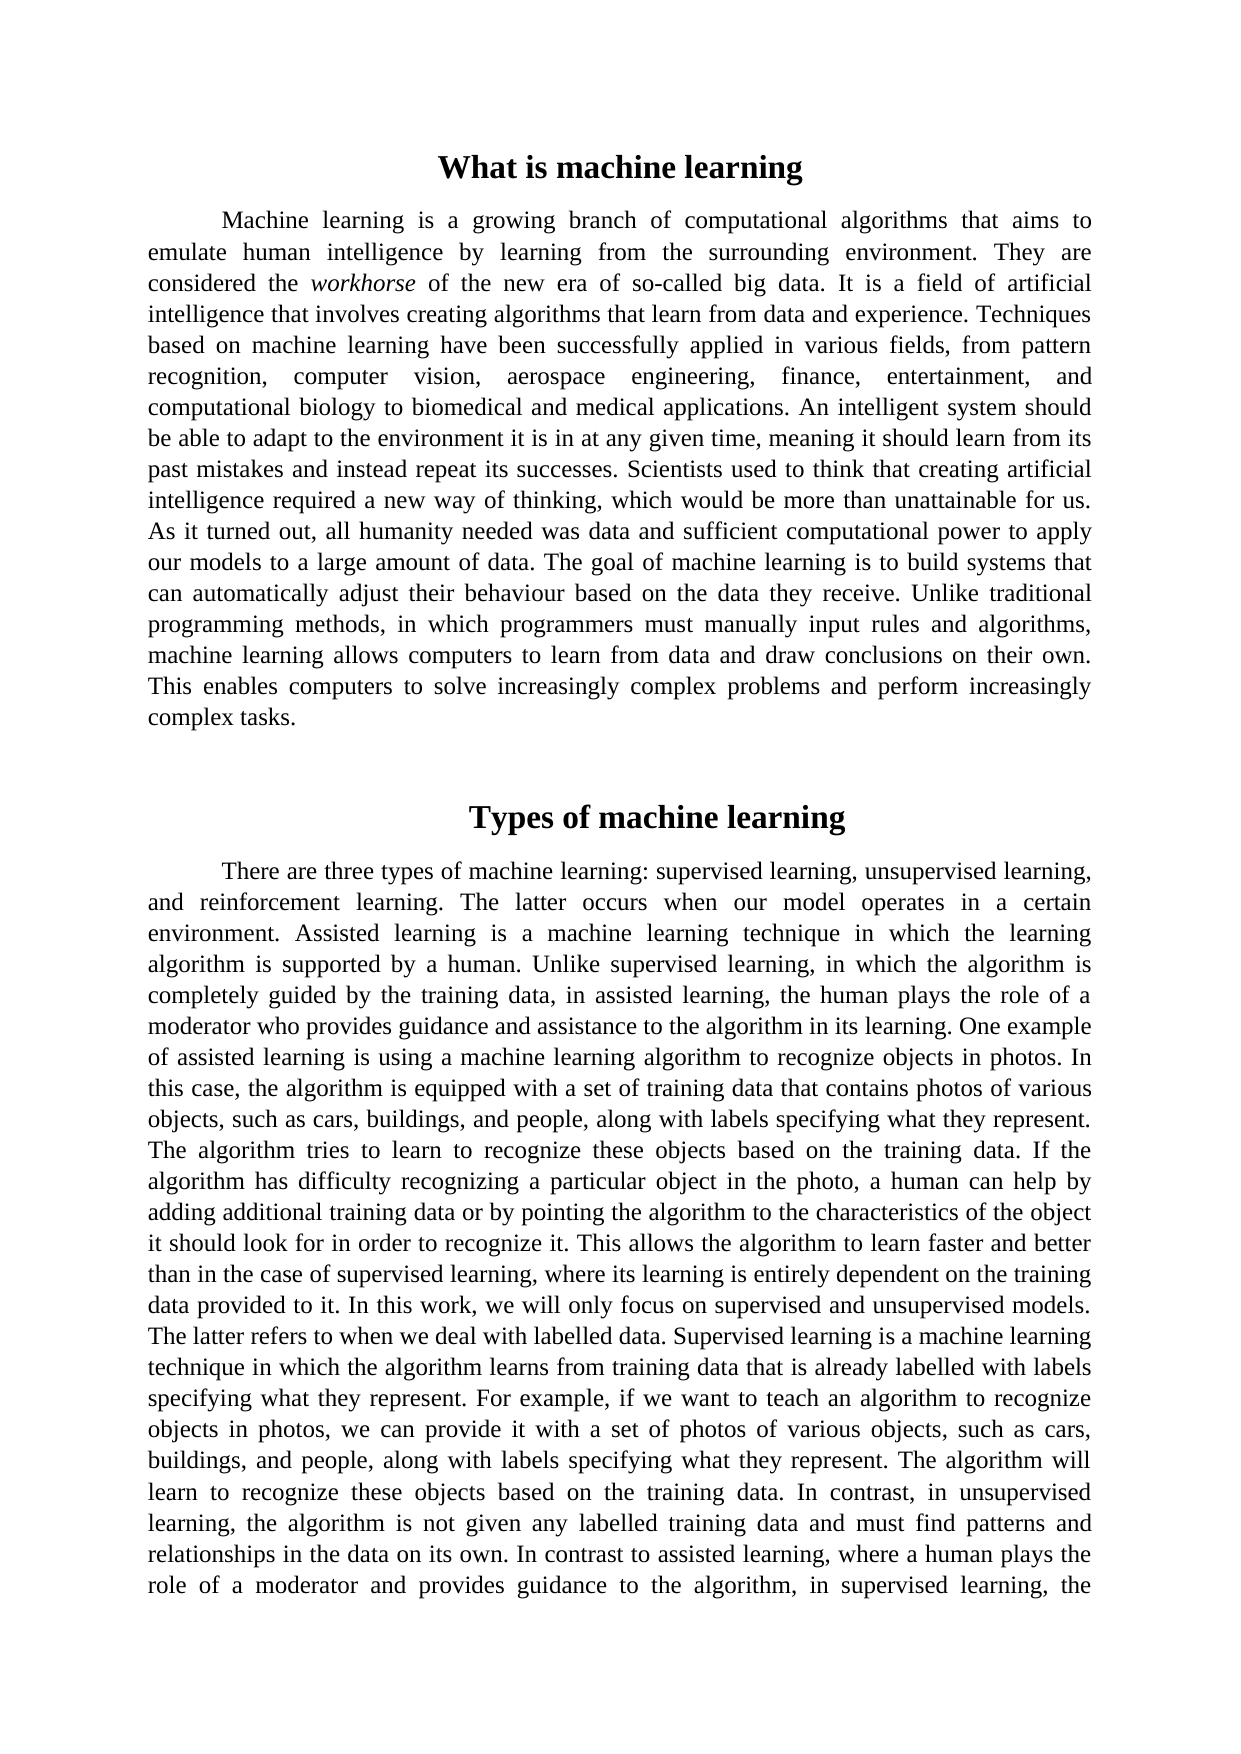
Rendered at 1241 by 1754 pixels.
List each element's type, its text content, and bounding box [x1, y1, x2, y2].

text What is machine learning [148, 148, 1093, 186]
text Machine learning is a growing branch of computational algorithms that aims to emulate human intelligence by learning from the surrounding environment. They are considered the workhorse of the new era of so-called big data. It is a field of artificial intelligence that involves creating algorithms that learn from data and experience. Techniques based on machine learning have been successfully applied in various fields, from pattern recognition, computer vision, aerospace engineering, finance, entertainment, and computational biology to biomedical and medical applications. An intelligent system should be able to adapt to the environment it is in at any given time, meaning it should learn from its past mistakes and instead repeat its successes. Scientists used to think that creating artificial intelligence required a new way of thinking, which would be more than unattainable for us. As it turned out, all humanity needed was data and sufficient computational power to apply our models to a large amount of data. The goal of machine learning is to build systems that can automatically adjust their behaviour based on the data they receive. Unlike traditional programming methods, in which programmers must manually input rules and algorithms, machine learning allows computers to learn from data and draw conclusions on their own. This enables computers to solve increasingly complex problems and perform increasingly complex tasks. [148, 206, 1093, 731]
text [148, 856, 1093, 1598]
text Types of machine learning [148, 798, 1093, 836]
